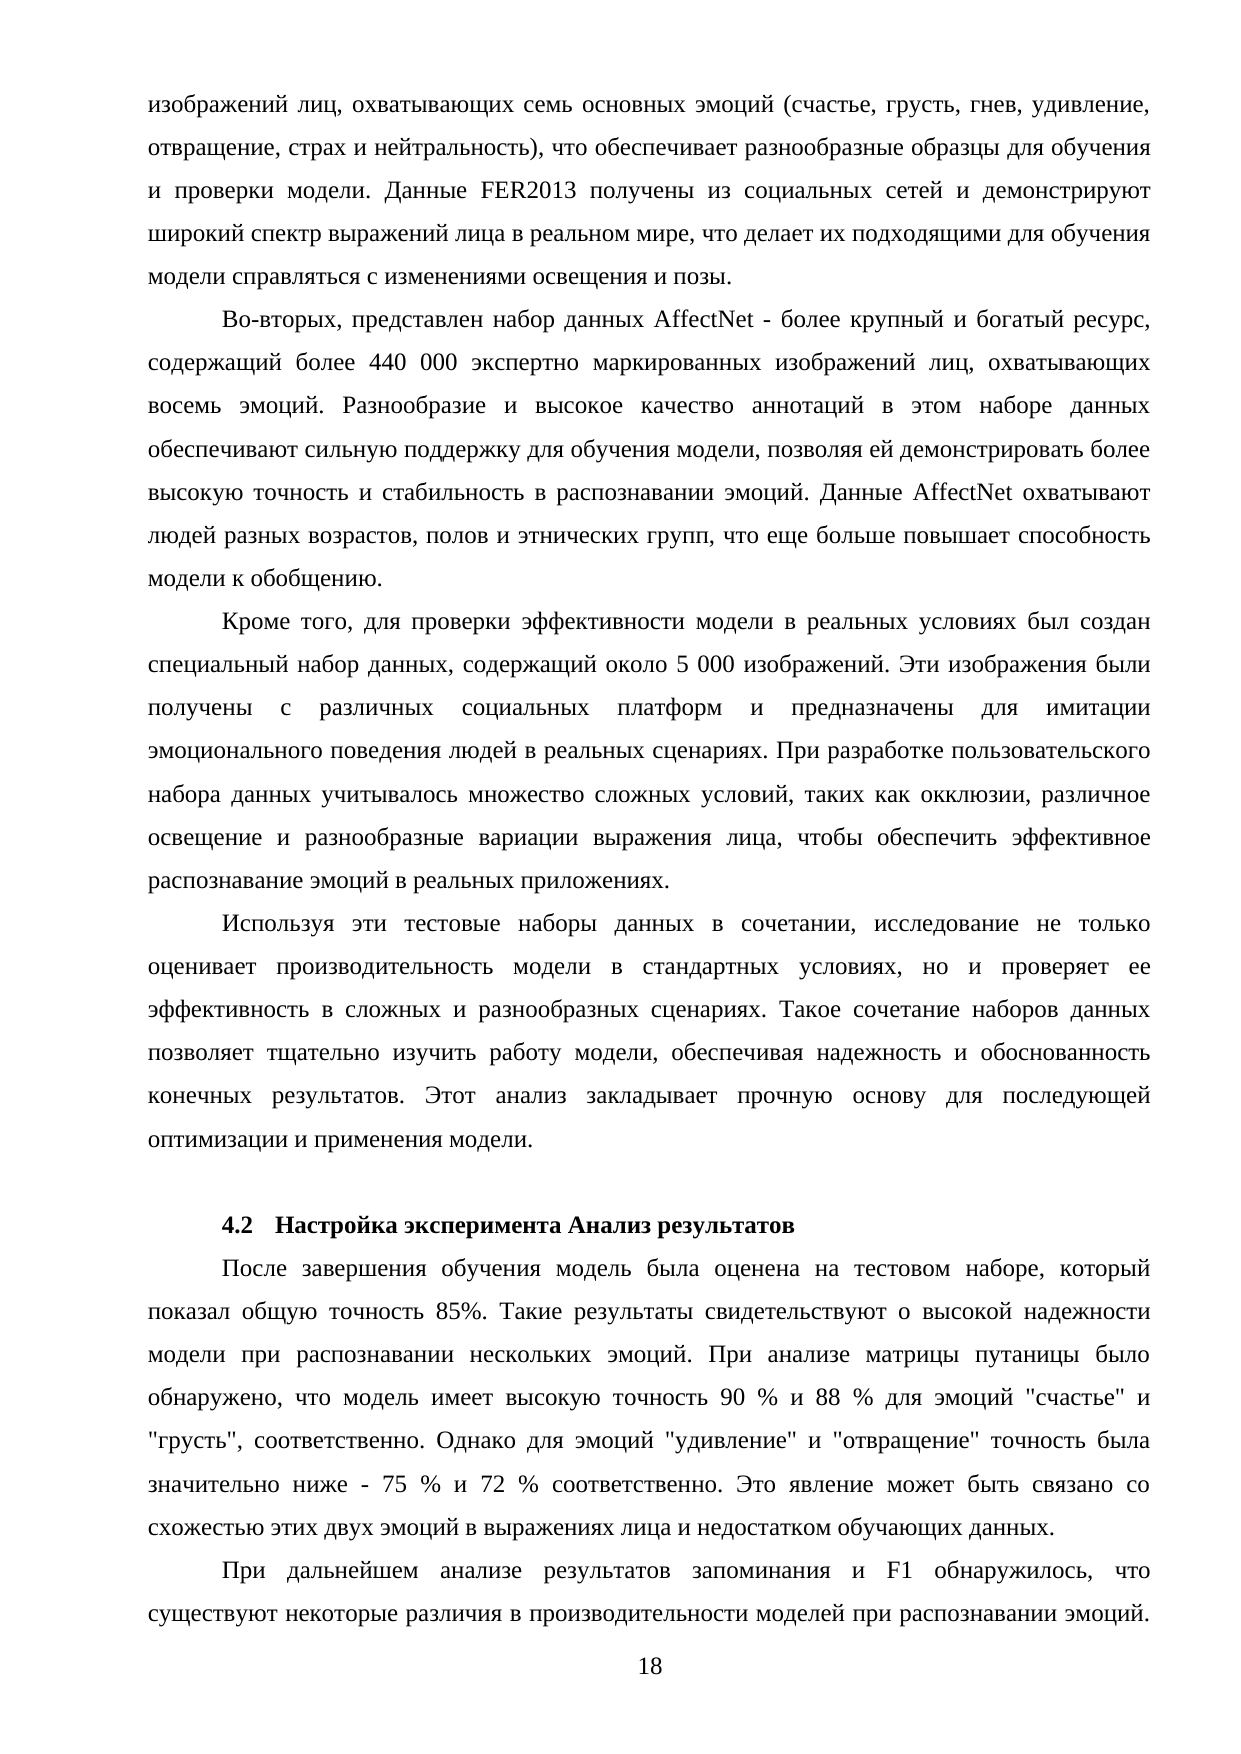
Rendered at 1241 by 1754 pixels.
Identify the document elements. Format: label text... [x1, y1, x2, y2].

text Используя эти тестовые наборы данных в сочетании, исследование не только оценивает производительность модели в стандартных условиях, но и проверяет ее эффективность в сложных и разнообразных сценариях. Такое сочетание наборов данных позволяет тщательно изучить работу модели, обеспечивая надежность и обоснованность конечных результатов. Этот анализ закладывает прочную основу для последующей оптимизации и применения модели. [148, 908, 1152, 1152]
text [148, 1555, 1152, 1627]
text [148, 89, 1152, 290]
text После завершения обучения модель была оценена на тестовом наборе, который показал общую точность 85%. Такие результаты свидетельствуют о высокой надежности модели при распознавании нескольких эмоций. При анализе матрицы путаницы было обнаружено, что модель имеет высокую точность 90 % и 88 % для эмоций "счастье" и "грусть", соответственно. Однако для эмоций "удивление" и "отвращение" точность была значительно ниже - 75 % и 72 % соответственно. Это явление может быть связано со схожестью этих двух эмоций в выражениях лица и недостатком обучающих данных. [148, 1253, 1152, 1541]
text Кроме того, для проверки эффективности модели в реальных условиях был создан специальный набор данных, содержащий около 5 000 изображений. Эти изображения были получены с различных социальных платформ и предназначены для имитации эмоционального поведения людей в реальных сценариях. При разработке пользовательского набора данных учитывалось множество сложных условий, таких как окклюзии, различное освещение и разнообразные вариации выражения лица, чтобы обеспечить эффективное распознавание эмоций в реальных приложениях. [148, 606, 1152, 894]
text Во-вторых, представлен набор данных AffectNet - более крупный и богатый ресурс, содержащий более 440 000 экспертно маркированных изображений лиц, охватывающих восемь эмоций. Разнообразие и высокое качество аннотаций в этом наборе данных обеспечивают сильную поддержку для обучения модели, позволяя ей демонстрировать более высокую точность и стабильность в распознавании эмоций. Данные AffectNet охватывают людей разных возрастов, полов и этнических групп, что еще больше повышает способность модели к обобщению. [148, 304, 1152, 592]
list Настройка эксперимента Анализ результатов [222, 1210, 1152, 1239]
